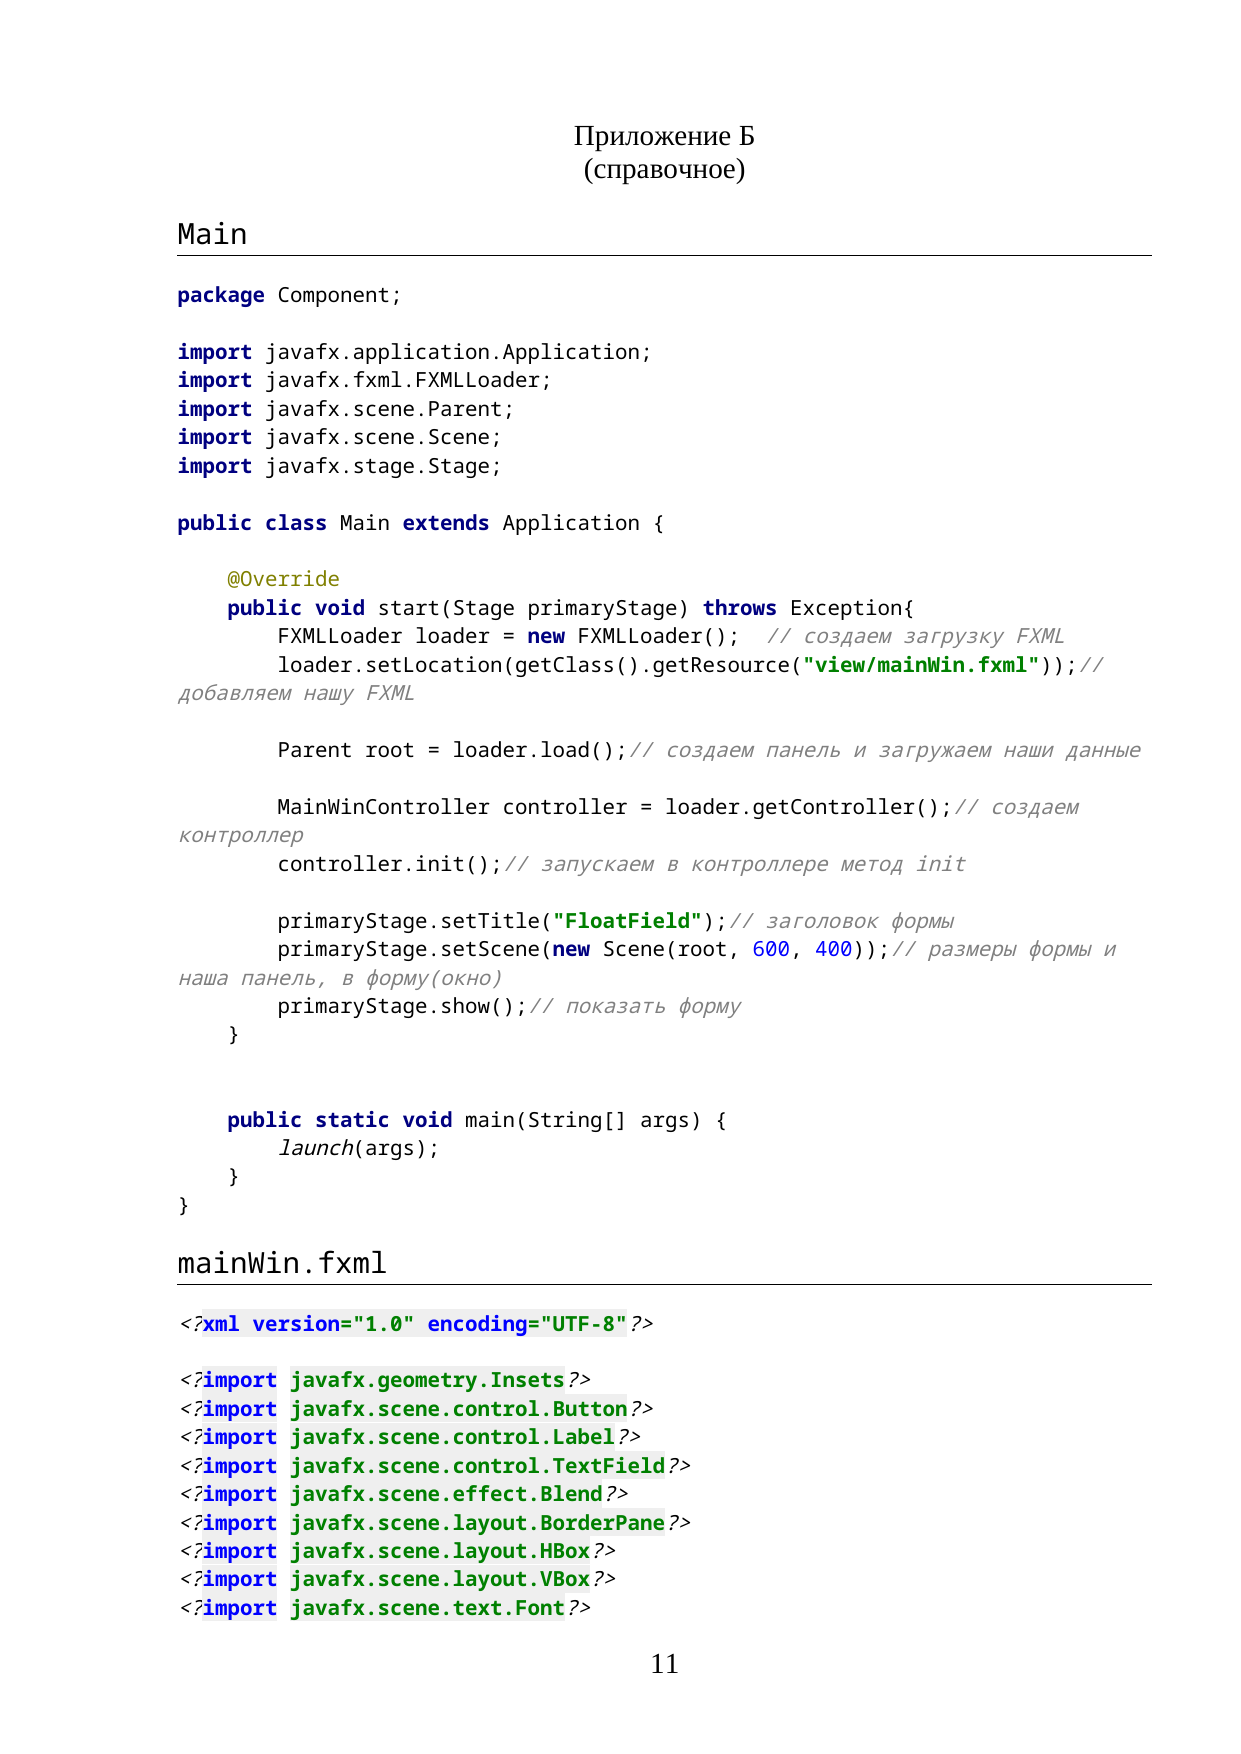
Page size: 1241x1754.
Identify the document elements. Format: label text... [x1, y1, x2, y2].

text Приложение Б [177, 118, 1152, 152]
text Main [177, 214, 1152, 255]
text (справочное) [177, 152, 1152, 185]
text mainWin.fxml [177, 1242, 1152, 1284]
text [177, 1309, 1152, 1621]
text package Component; import javafx.application.Application; import javafx.fxml.FXMLLoader; import javafx.scene.Parent; import javafx.scene.Scene; import javafx.stage.Stage; public class Main extends Application { @Override public void start(Stage primaryStage) throws Exception{ FXMLLoader loader = new FXMLLoader(); // создаем загрузку FXML loader.setLocation(getClass().getResource("view/mainWin.fxml"));// добавляем нашу FXML Parent root = loader.load();// создаем панель и загружаем наши данные MainWinController controller = loader.getController();// создаем контроллер controller.init();// запускаем в контроллере метод init primaryStage.setTitle("FloatField");// заголовок формы primaryStage.setScene(new Scene(root, 600, 400));// размеры формы и наша панель, в форму(окно) primaryStage.show();// показать форму } public static void main(String[] args) { launch(args); } } [177, 280, 1152, 1218]
